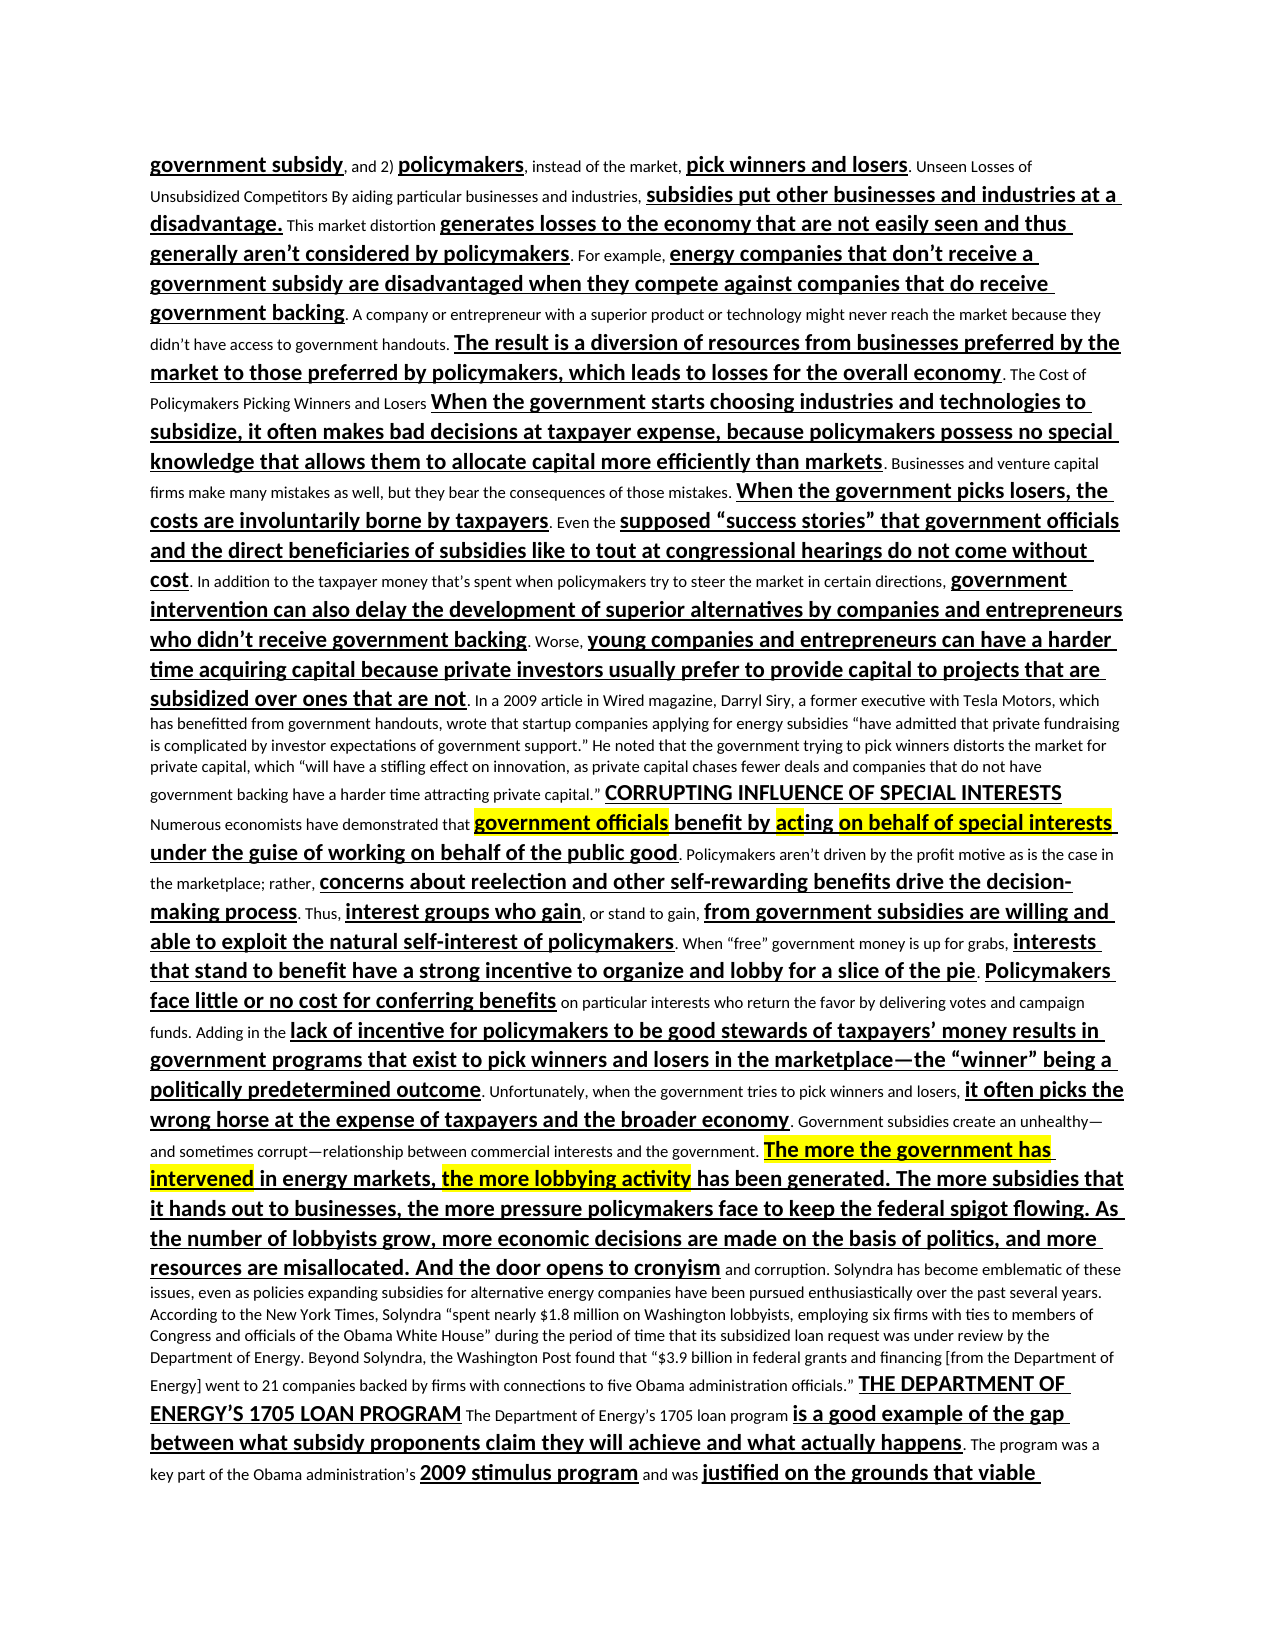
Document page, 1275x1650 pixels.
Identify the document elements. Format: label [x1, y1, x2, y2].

text [150, 150, 1125, 1218]
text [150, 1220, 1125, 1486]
